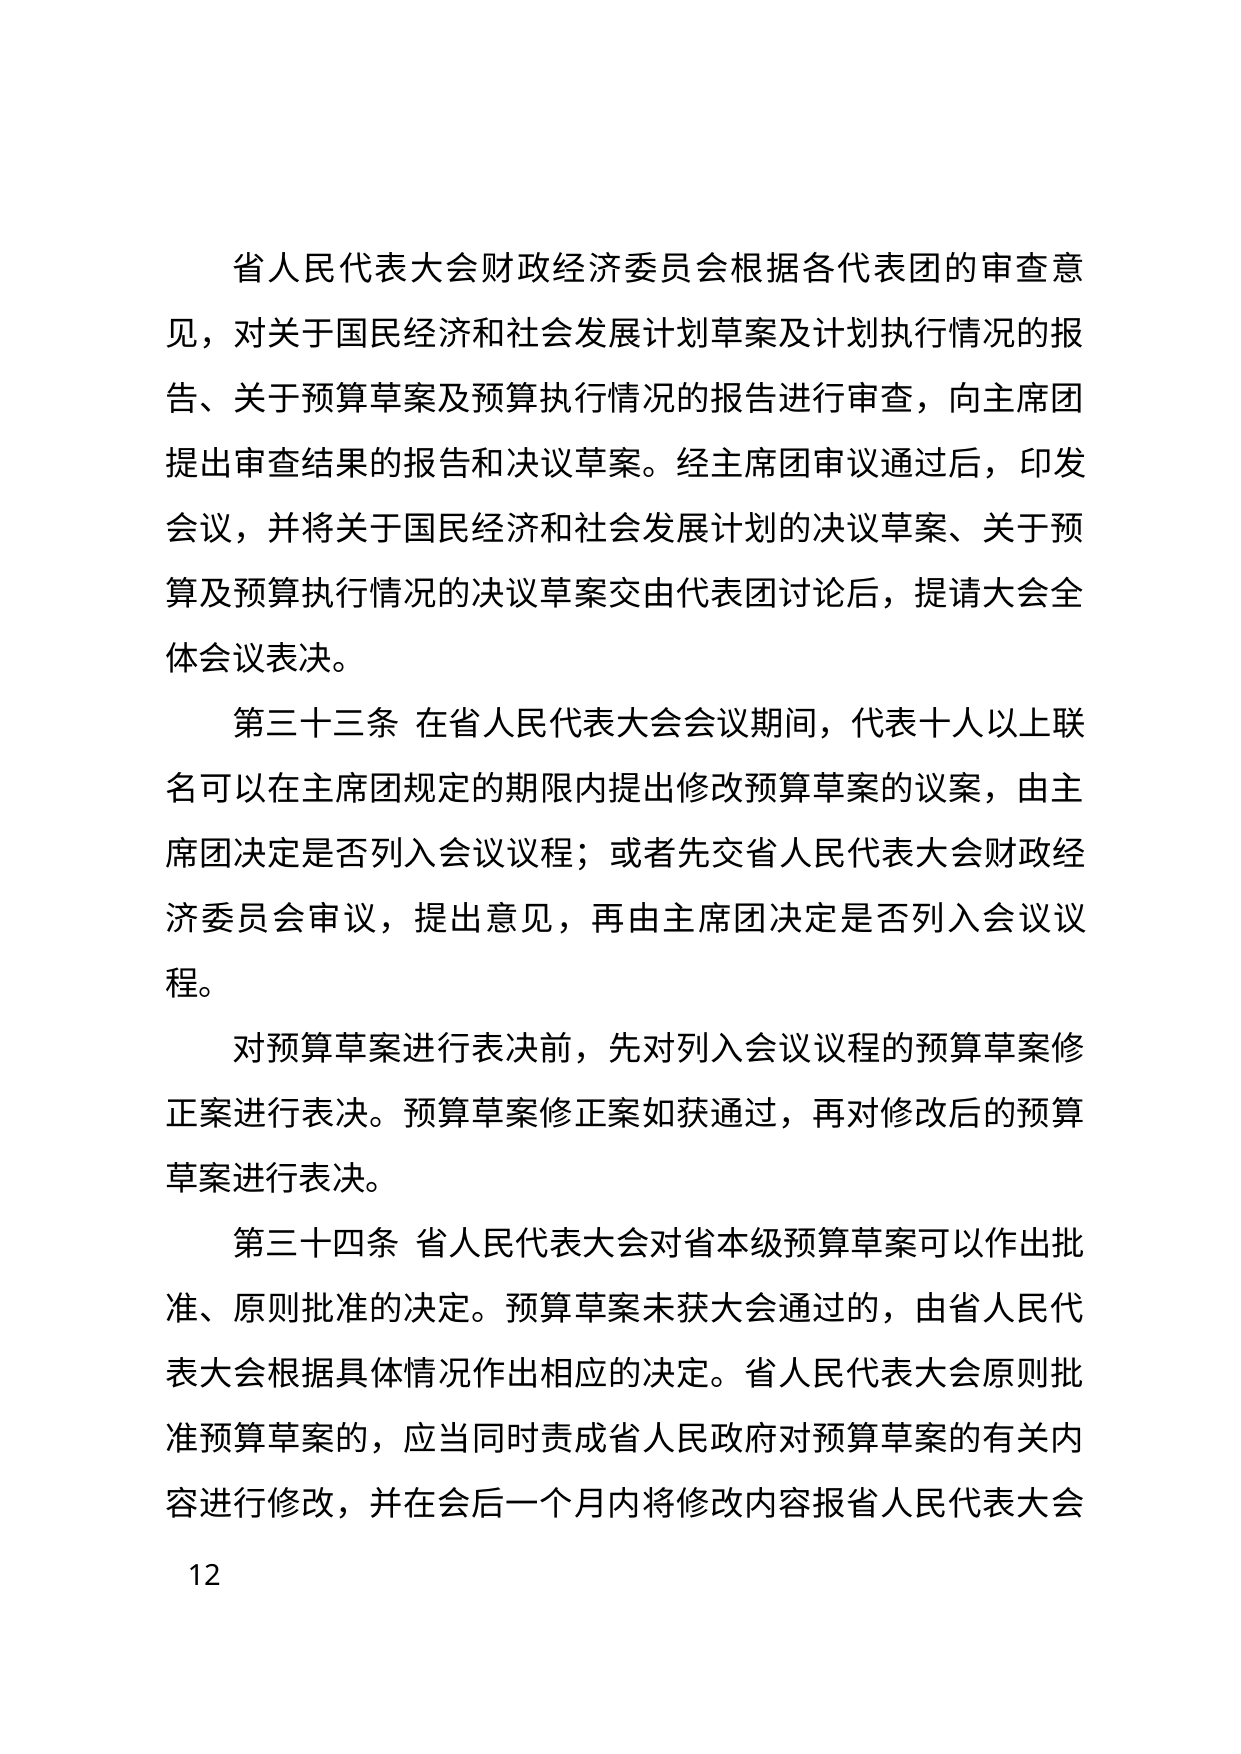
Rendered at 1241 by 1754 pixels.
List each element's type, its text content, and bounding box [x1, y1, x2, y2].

text 省人民代表大会财政经济委员会根据各代表团的审查意见，对关于国民经济和社会发展计划草案及计划执行情况的报告、关于预算草案及预算执行情况的报告进行审查，向主席团提出审查结果的报告和决议草案。经主席团审议通过后，印发会议，并将关于国民经济和社会发展计划的决议草案、关于预算及预算执行情况的决议草案交由代表团讨论后，提请大会全体会议表决。 [165, 233, 1087, 688]
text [165, 1208, 1087, 1533]
text 第三十三条 在省人民代表大会会议期间，代表十人以上联名可以在主席团规定的期限内提出修改预算草案的议案，由主席团决定是否列入会议议程；或者先交省人民代表大会财政经济委员会审议，提出意见，再由主席团决定是否列入会议议程。 [165, 688, 1087, 1013]
text 对预算草案进行表决前，先对列入会议议程的预算草案修正案进行表决。预算草案修正案如获通过，再对修改后的预算草案进行表决。 [165, 1013, 1087, 1208]
